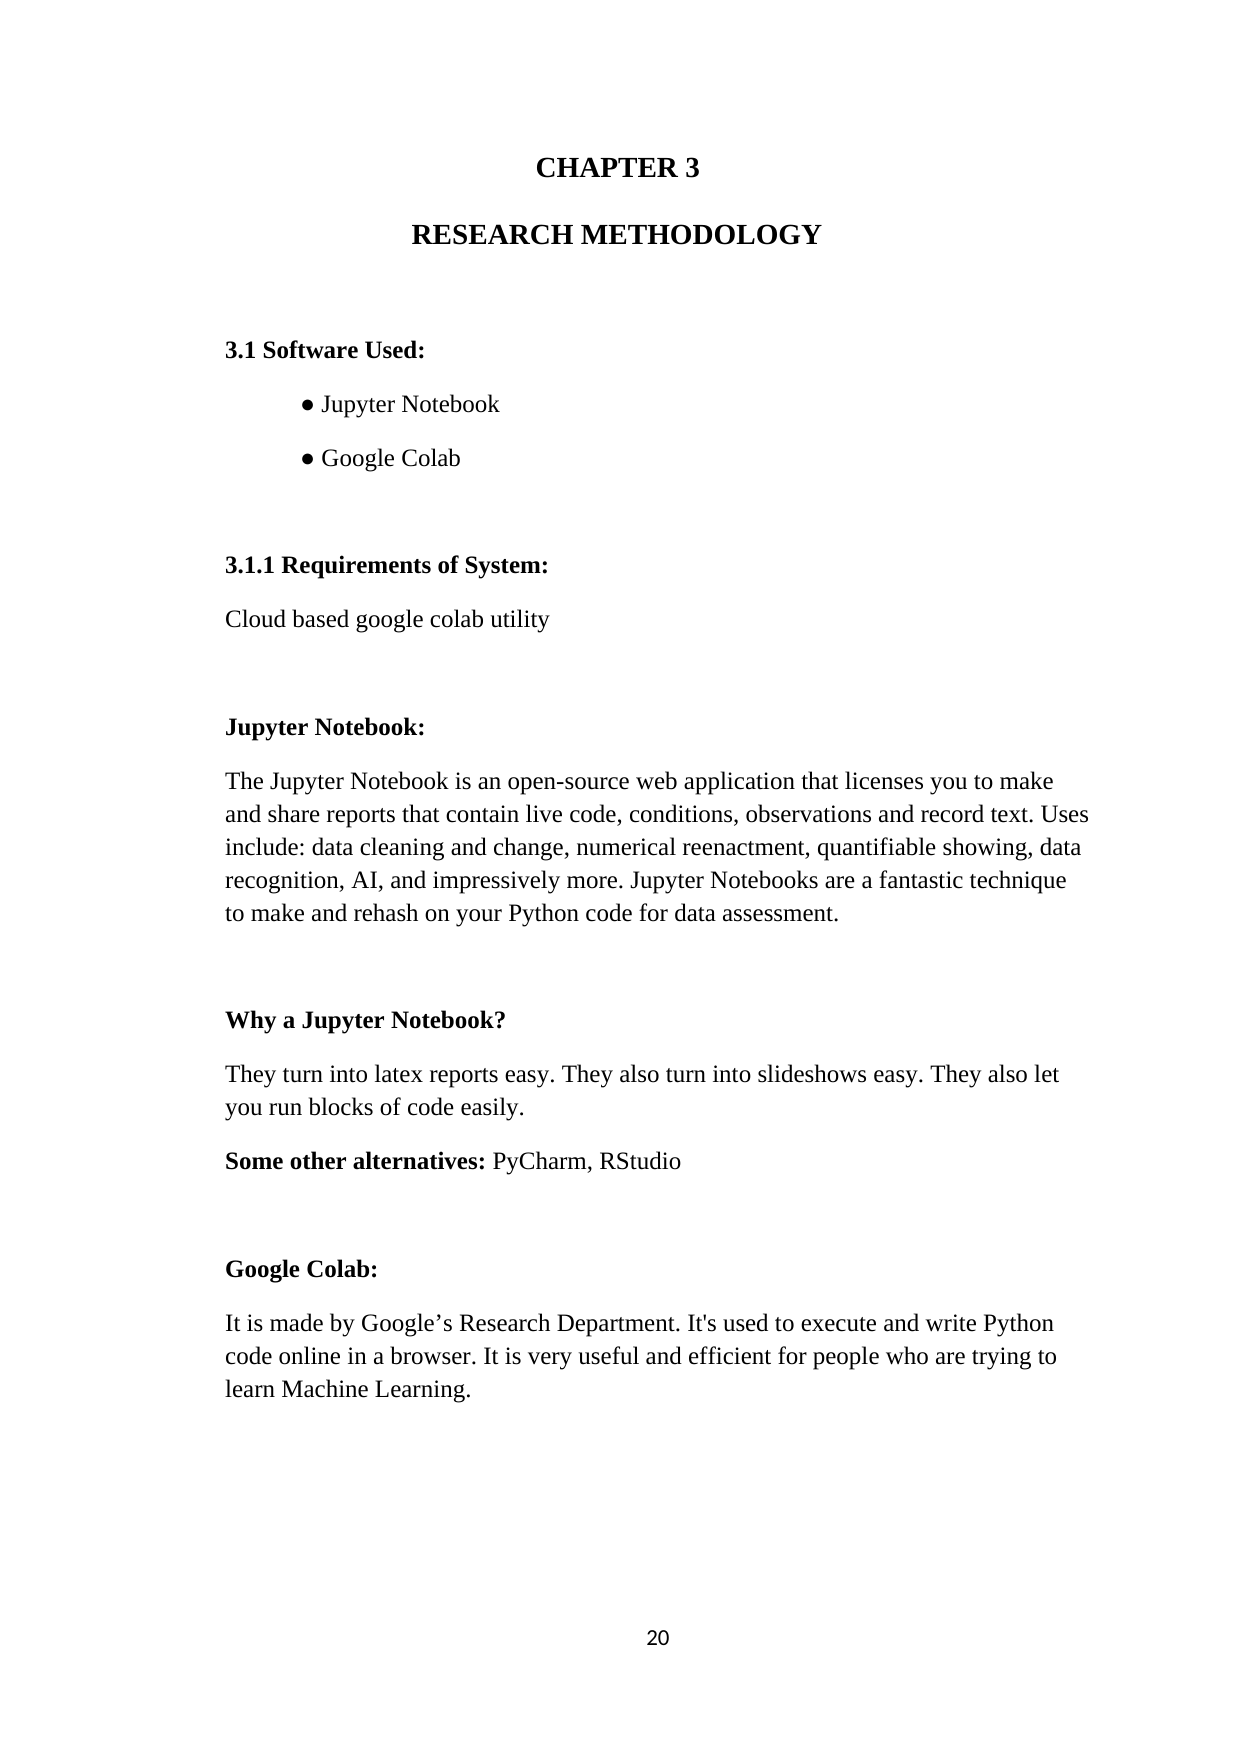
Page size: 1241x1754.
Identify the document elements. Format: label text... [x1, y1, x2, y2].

text Why a Jupyter Notebook? [225, 1006, 1090, 1034]
text Some other alternatives: PyCharm, RStudio [225, 1146, 1090, 1175]
text ● Google Colab [225, 443, 1090, 471]
text Jupyter Notebook: [225, 712, 1090, 741]
text Cloud based google colab utility [225, 604, 1090, 633]
text Google Colab: [225, 1254, 1090, 1283]
text RESEARCH METHODOLOGY [225, 217, 1090, 251]
text CHAPTER 3 [225, 150, 1090, 183]
text It is made by Google’s Research Department. It's used to execute and write Python code online in a browser. It is very useful and efficient for people who are trying to learn Machine Learning. [225, 1308, 1090, 1403]
text They turn into latex reports easy. They also turn into slideshows easy. They also let you run blocks of code easily. [225, 1059, 1090, 1121]
text ● Jupyter Notebook [225, 389, 1090, 418]
text 3.1 Software Used: [225, 335, 1090, 364]
text The Jupyter Notebook is an open-source web application that licenses you to make and share reports that contain live code, conditions, observations and record text. Uses include: data cleaning and change, numerical reenactment, quantifiable showing, data recognition, AI, and impressively more. Jupyter Notebooks are a fantastic technique to make and rehash on your Python code for data assessment. [225, 766, 1090, 927]
text 3.1.1 Requirements of System: [225, 550, 1090, 579]
